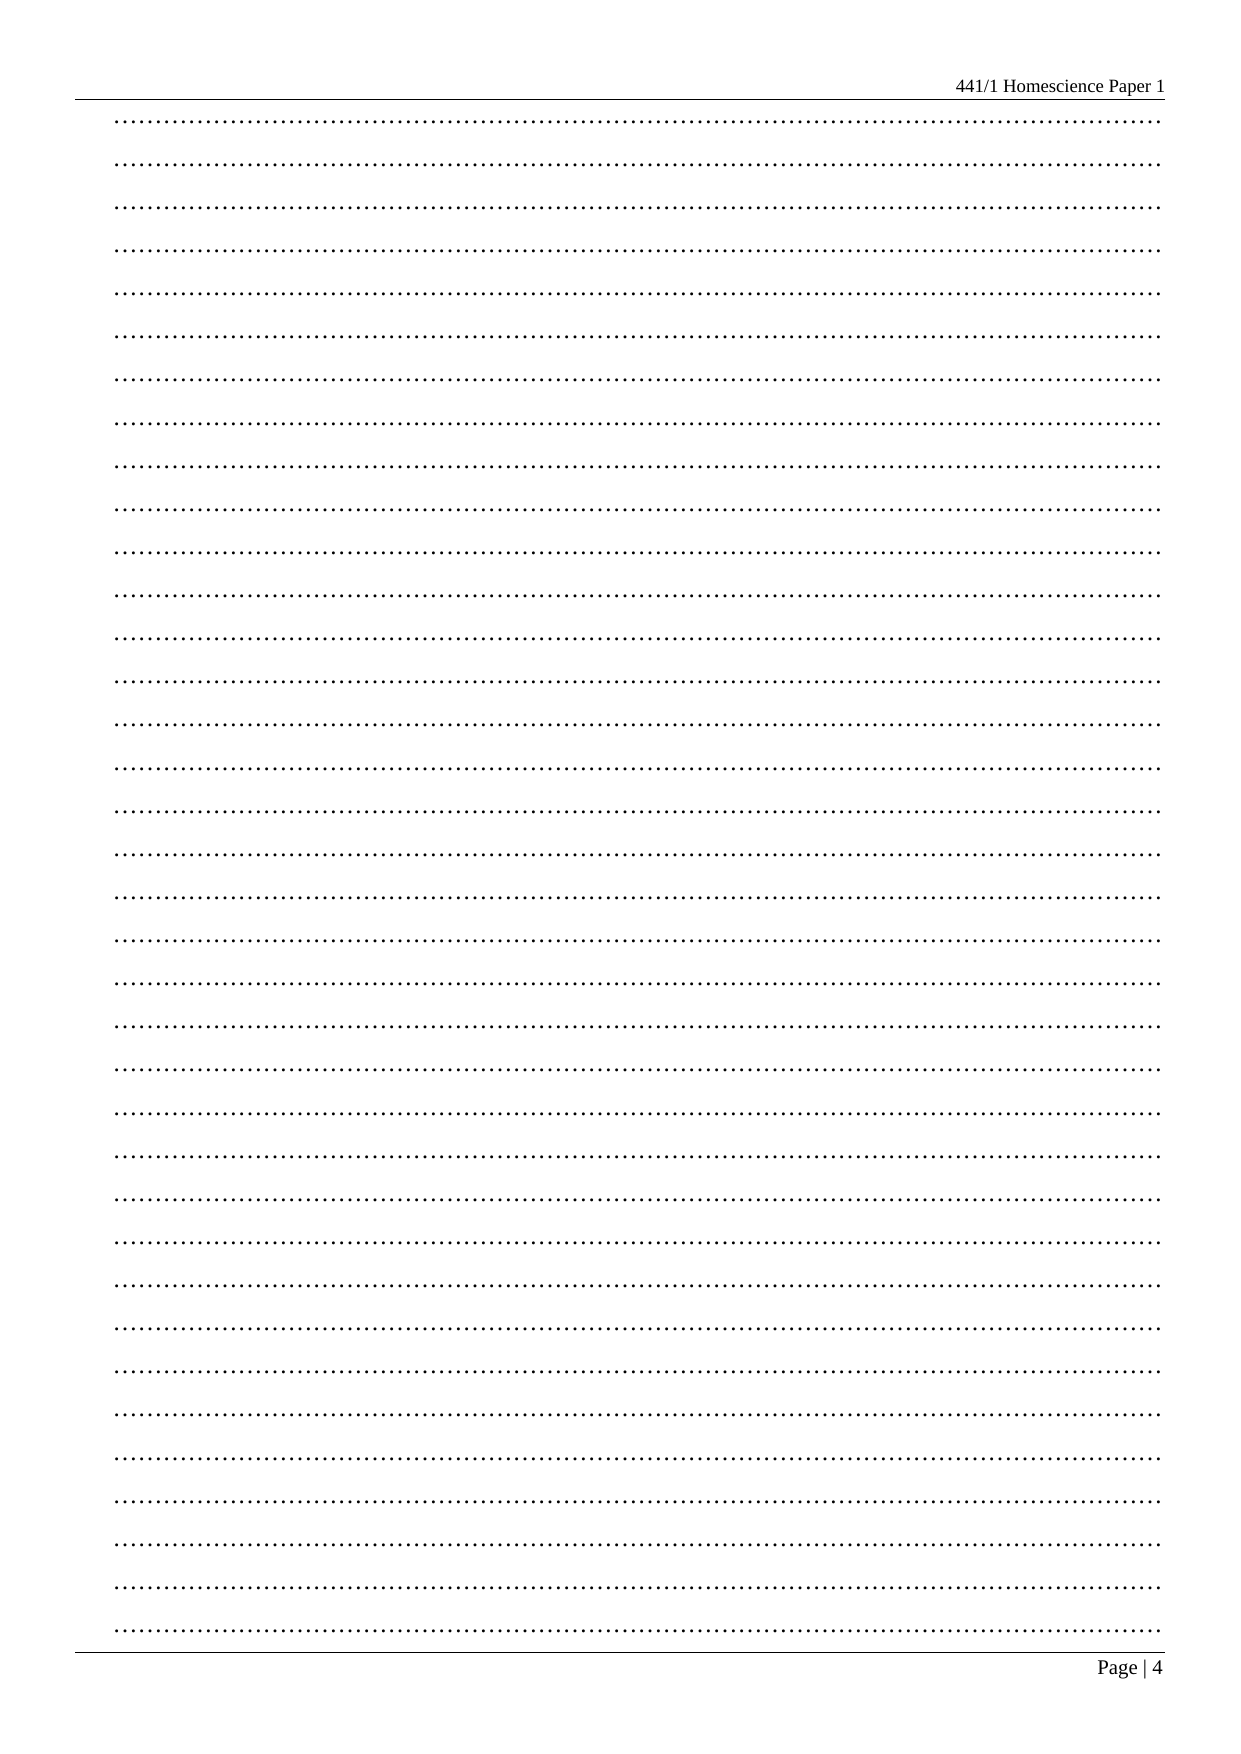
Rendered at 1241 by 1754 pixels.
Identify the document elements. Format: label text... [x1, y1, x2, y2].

text ……………………………………………………………………………………………………………………………………………………………………………………………………………………………… [112, 1307, 1165, 1379]
text ……………………………………………………………………………………………………………………………………………………………………………………………………………………………… [112, 962, 1165, 1034]
text ……………………………………………………………………………………………………………………………………………………………………………………………………………………………… [112, 876, 1165, 948]
text ……………………………………………………………………………………………………………………………………………………………………………………………………………………………… [112, 1048, 1165, 1120]
text ……………………………………………………………………………………………………………………………………………………………………………………………………………………………… [112, 790, 1165, 862]
text ……………………………………………………………………………………………………………………………………………………………………………………………………………………………… [112, 1480, 1165, 1552]
text ……………………………………………………………………………………………………………………………………………………………………………………………………………………………… [112, 703, 1165, 775]
text ……………………………………………………………………………………………………………………………………………………………………………………………………………………………… [112, 617, 1165, 689]
text ……………………………………………………………………………………………………………………………………………………………………………………………………………………………… [112, 1393, 1165, 1465]
text ……………………………………………………………………………………………………………………………………………………………………………………………………………………………… [112, 186, 1165, 258]
text ……………………………………………………………………………………………………………………………………………………………………………………………………………………………… [112, 445, 1165, 517]
text ……………………………………………………………………………………………………………………………………………………………………………………………………………………………… [112, 1566, 1165, 1638]
text ……………………………………………………………………………………………………………………………………………………………………………………………………………………………… [112, 358, 1165, 430]
text ……………………………………………………………………………………………………………………………………………………………………………………………………………………………… [112, 1221, 1165, 1293]
text ……………………………………………………………………………………………………………………………………………………………………………………………………………………………… [112, 272, 1165, 344]
text ……………………………………………………………………………………………………………………………………………………………………………………………………………………………… [112, 1135, 1165, 1207]
text ……………………………………………………………………………………………………………………………………………………………………………………………………………………………… [112, 531, 1165, 603]
text ……………………………………………………………………………………………………………………………………………………………………………………………………………………………… [112, 100, 1165, 172]
